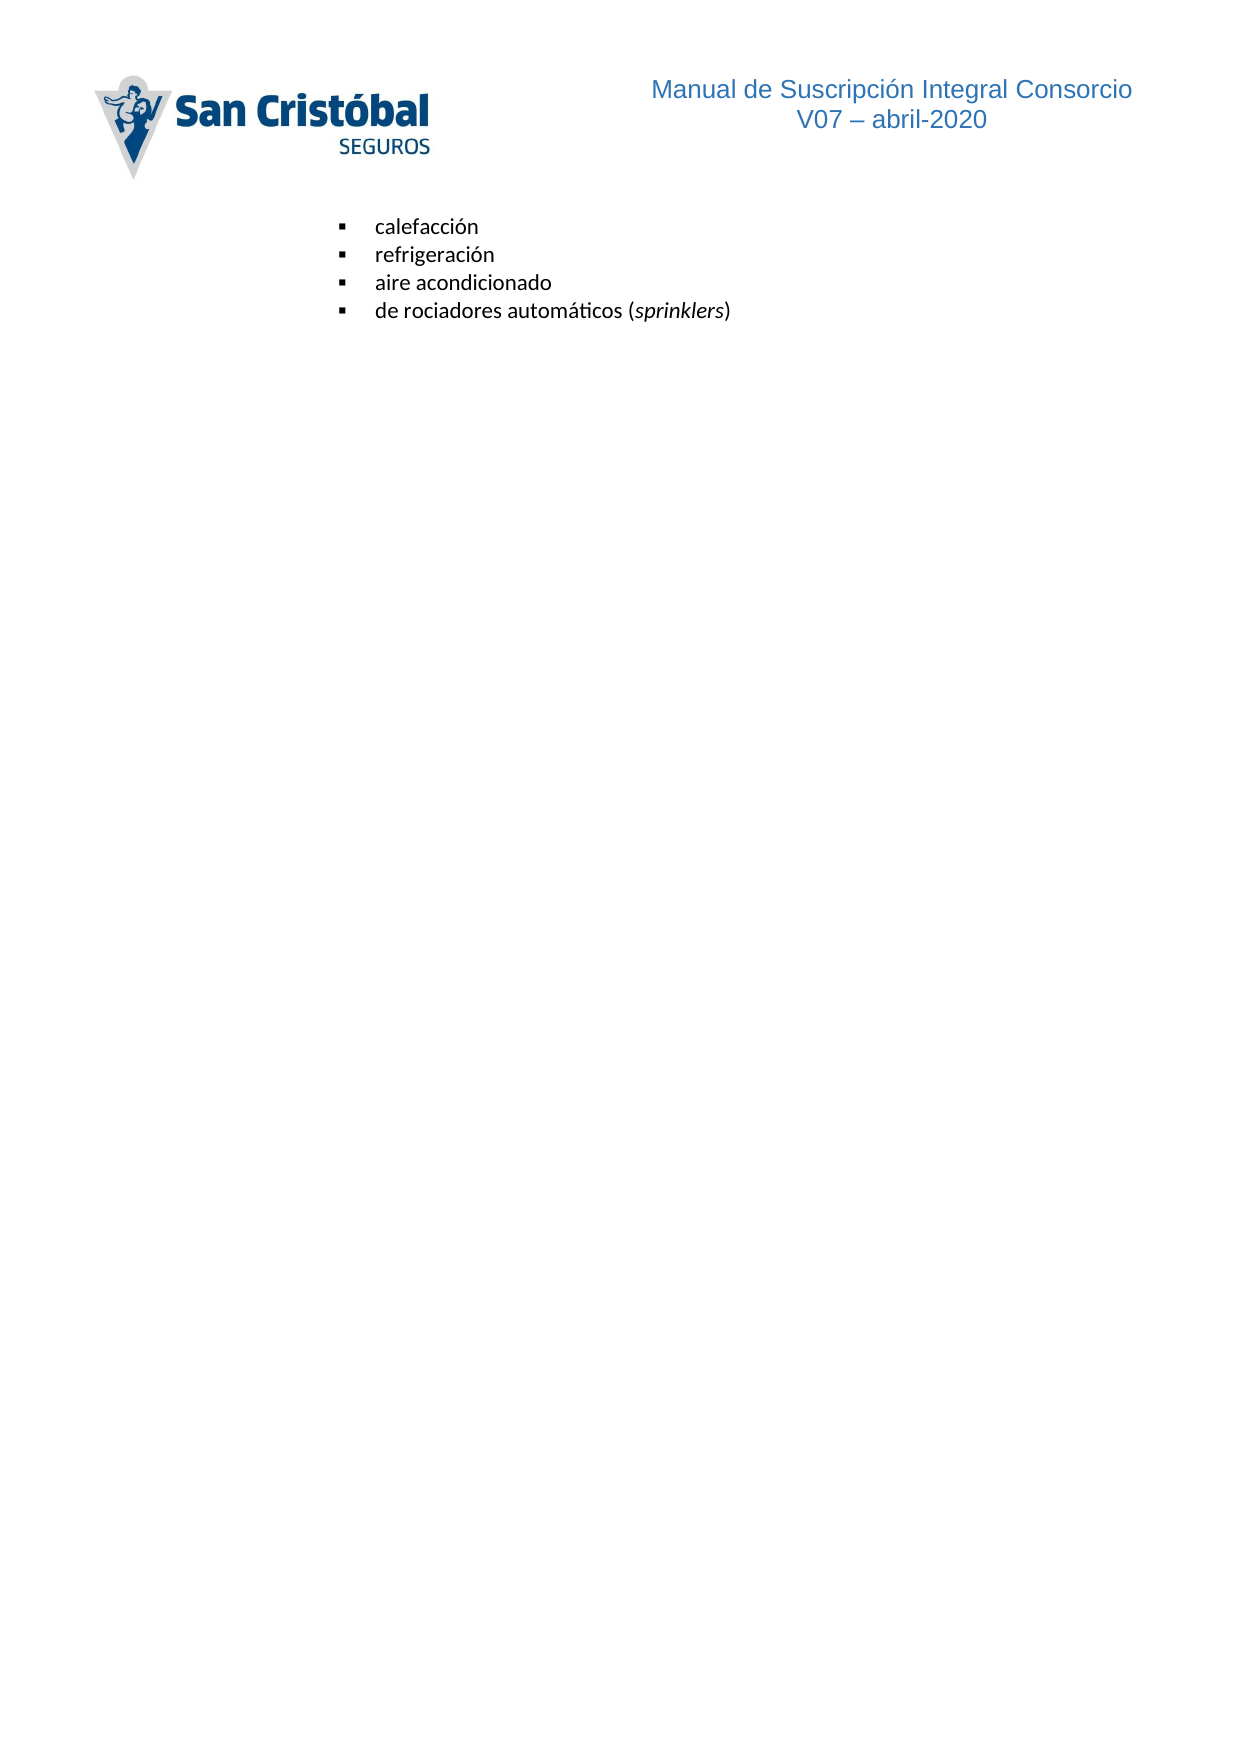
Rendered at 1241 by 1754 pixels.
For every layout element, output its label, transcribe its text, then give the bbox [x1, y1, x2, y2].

picture [86, 73, 436, 184]
list calefacción [337, 212, 1165, 240]
list de rociadores automáticos (sprinklers) [337, 296, 1165, 324]
list aire acondicionado [337, 268, 1165, 296]
list refrigeración [337, 240, 1165, 268]
